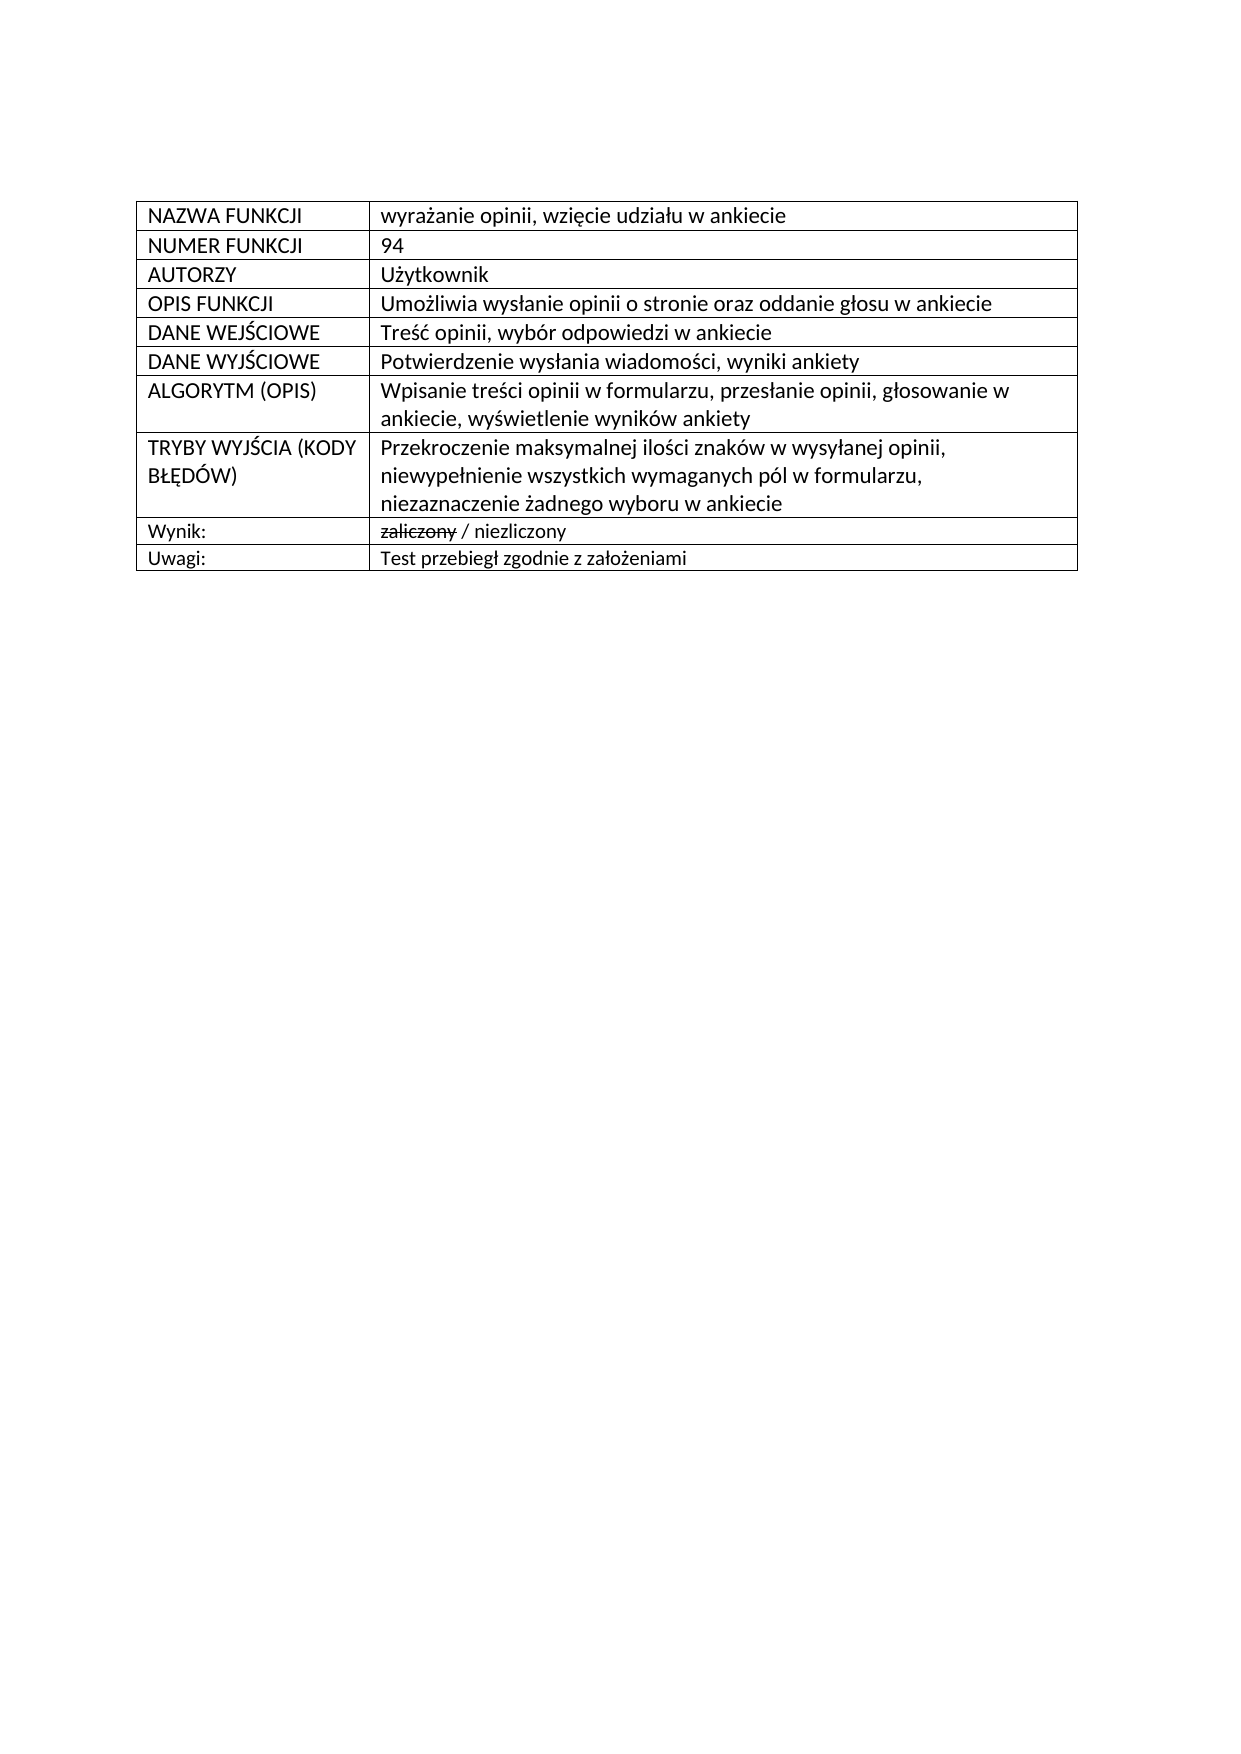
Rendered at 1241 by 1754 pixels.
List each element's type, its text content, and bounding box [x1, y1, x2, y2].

table_cell AUTORZY [137, 260, 369, 288]
table_cell Potwierdzenie wysłania wiadomości, wyniki ankiety [370, 347, 1077, 375]
table_cell Użytkownik [370, 260, 1077, 288]
table_cell Umożliwia wysłanie opinii o stronie oraz oddanie głosu w ankiecie [370, 289, 1077, 317]
table_cell DANE WYJŚCIOWE [137, 347, 369, 375]
table_cell ALGORYTM (OPIS) [137, 376, 369, 432]
table_cell Wpisanie treści opinii w formularzu, przesłanie opinii, głosowanie w ankiecie, wyświetlenie wyników ankiety [370, 376, 1077, 432]
table_cell zaliczony / niezliczony [370, 518, 1077, 544]
table_cell Treść opinii, wybór odpowiedzi w ankiecie [370, 318, 1077, 346]
table_cell NUMER FUNKCJI [137, 231, 369, 259]
table_cell Test przebiegł zgodnie z założeniami [370, 545, 1077, 570]
table_cell DANE WEJŚCIOWE [137, 318, 369, 346]
table_cell TRYBY WYJŚCIA (KODY BŁĘDÓW) [137, 433, 369, 517]
table_cell 94 [370, 231, 1077, 259]
table_cell Wynik: [137, 518, 369, 544]
table_cell Przekroczenie maksymalnej ilości znaków w wysyłanej opinii, niewypełnienie wszystkich wymaganych pól w formularzu, niezaznaczenie żadnego wyboru w ankiecie [370, 433, 1077, 517]
table_header wyrażanie opinii, wzięcie udziału w ankiecie [370, 202, 1077, 230]
table_cell OPIS FUNKCJI [137, 289, 369, 317]
table_cell Uwagi: [137, 545, 369, 570]
table_header NAZWA FUNKCJI [137, 202, 369, 230]
